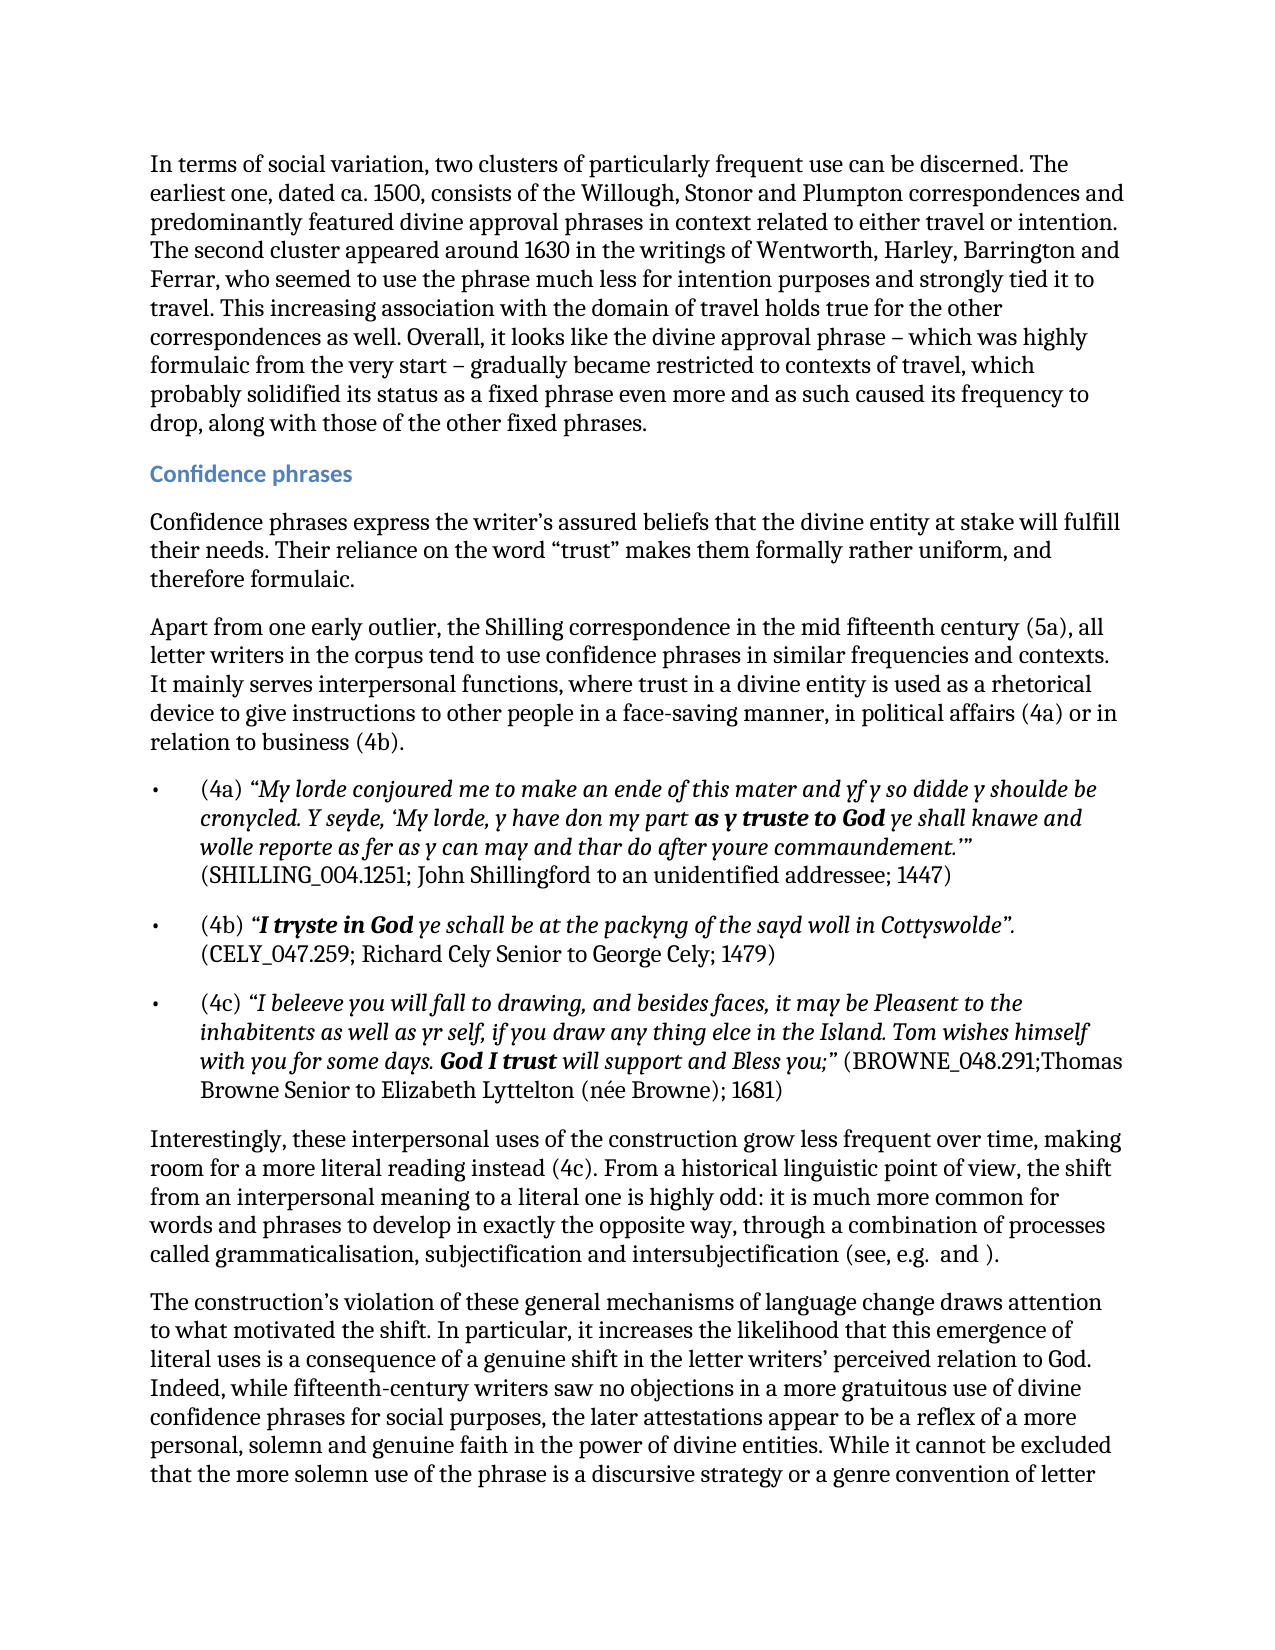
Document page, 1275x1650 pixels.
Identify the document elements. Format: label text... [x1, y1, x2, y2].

text Interestingly, these interpersonal uses of the construction grow less frequent over time, making room for a more literal reading instead (4c). From a historical linguistic point of view, the shift from an interpersonal meaning to a literal one is highly odd: it is much more common for words and phrases to develop in exactly the opposite way, through a combination of processes called grammaticalisation, subjectification and intersubjectification (see, e.g. and ). [150, 1125, 1125, 1269]
text Confidence phrases express the writer’s assured beliefs that the divine entity at stake will fulfill their needs. Their reliance on the word “trust” makes them formally rather uniform, and therefore formulaic. [150, 508, 1125, 594]
subtitle Confidence phrases [150, 458, 1125, 489]
list (4b) “I tryste in God ye schall be at the packyng of the sayd woll in Cottyswolde”. (CELY_047.259; Richard Cely Senior to George Cely; 1479) [150, 911, 1125, 968]
text Apart from one early outlier, the Shilling correspondence in the mid fifteenth century (5a), all letter writers in the corpus tend to use confidence phrases in similar frequencies and contexts. It mainly serves interpersonal functions, where trust in a divine entity is used as a rhetorical device to give instructions to other people in a face-saving manner, in political affairs (4a) or in relation to business (4b). [150, 613, 1125, 756]
list (4c) “I beleeve you will fall to drawing, and besides faces, it may be Pleasent to the inhabitents as well as yr self, if you draw any thing elce in the Island. Tom wishes himself with you for some days. God I trust will support and Bless you;” (BROWNE_048.291;Thomas Browne Senior to Elizabeth Lyttelton (née Browne); 1681) [150, 989, 1125, 1104]
list (4a) “My lorde conjoured me to make an ende of this mater and yf y so didde y shoulde be cronycled. Y seyde, ‘My lorde, y have don my part as y truste to God ye shall knawe and wolle reporte as fer as y can may and thar do after youre commaundement.’” (SHILLING_004.1251; John Shillingford to an unidentified addressee; 1447) [150, 775, 1125, 890]
text In terms of social variation, two clusters of particularly frequent use can be discerned. The earliest one, dated ca. 1500, consists of the Willough, Stonor and Plumpton correspondences and predominantly featured divine approval phrases in context related to either travel or intention. The second cluster appeared around 1630 in the writings of Wentworth, Harley, Barrington and Ferrar, who seemed to use the phrase much less for intention purposes and strongly tied it to travel. This increasing association with the domain of travel holds true for the other correspondences as well. Overall, it looks like the divine approval phrase – which was highly formulaic from the very start – gradually became restricted to contexts of travel, which probably solidified its status as a fixed phrase even more and as such caused its frequency to drop, along with those of the other fixed phrases. [150, 150, 1125, 437]
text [150, 1288, 1125, 1489]
